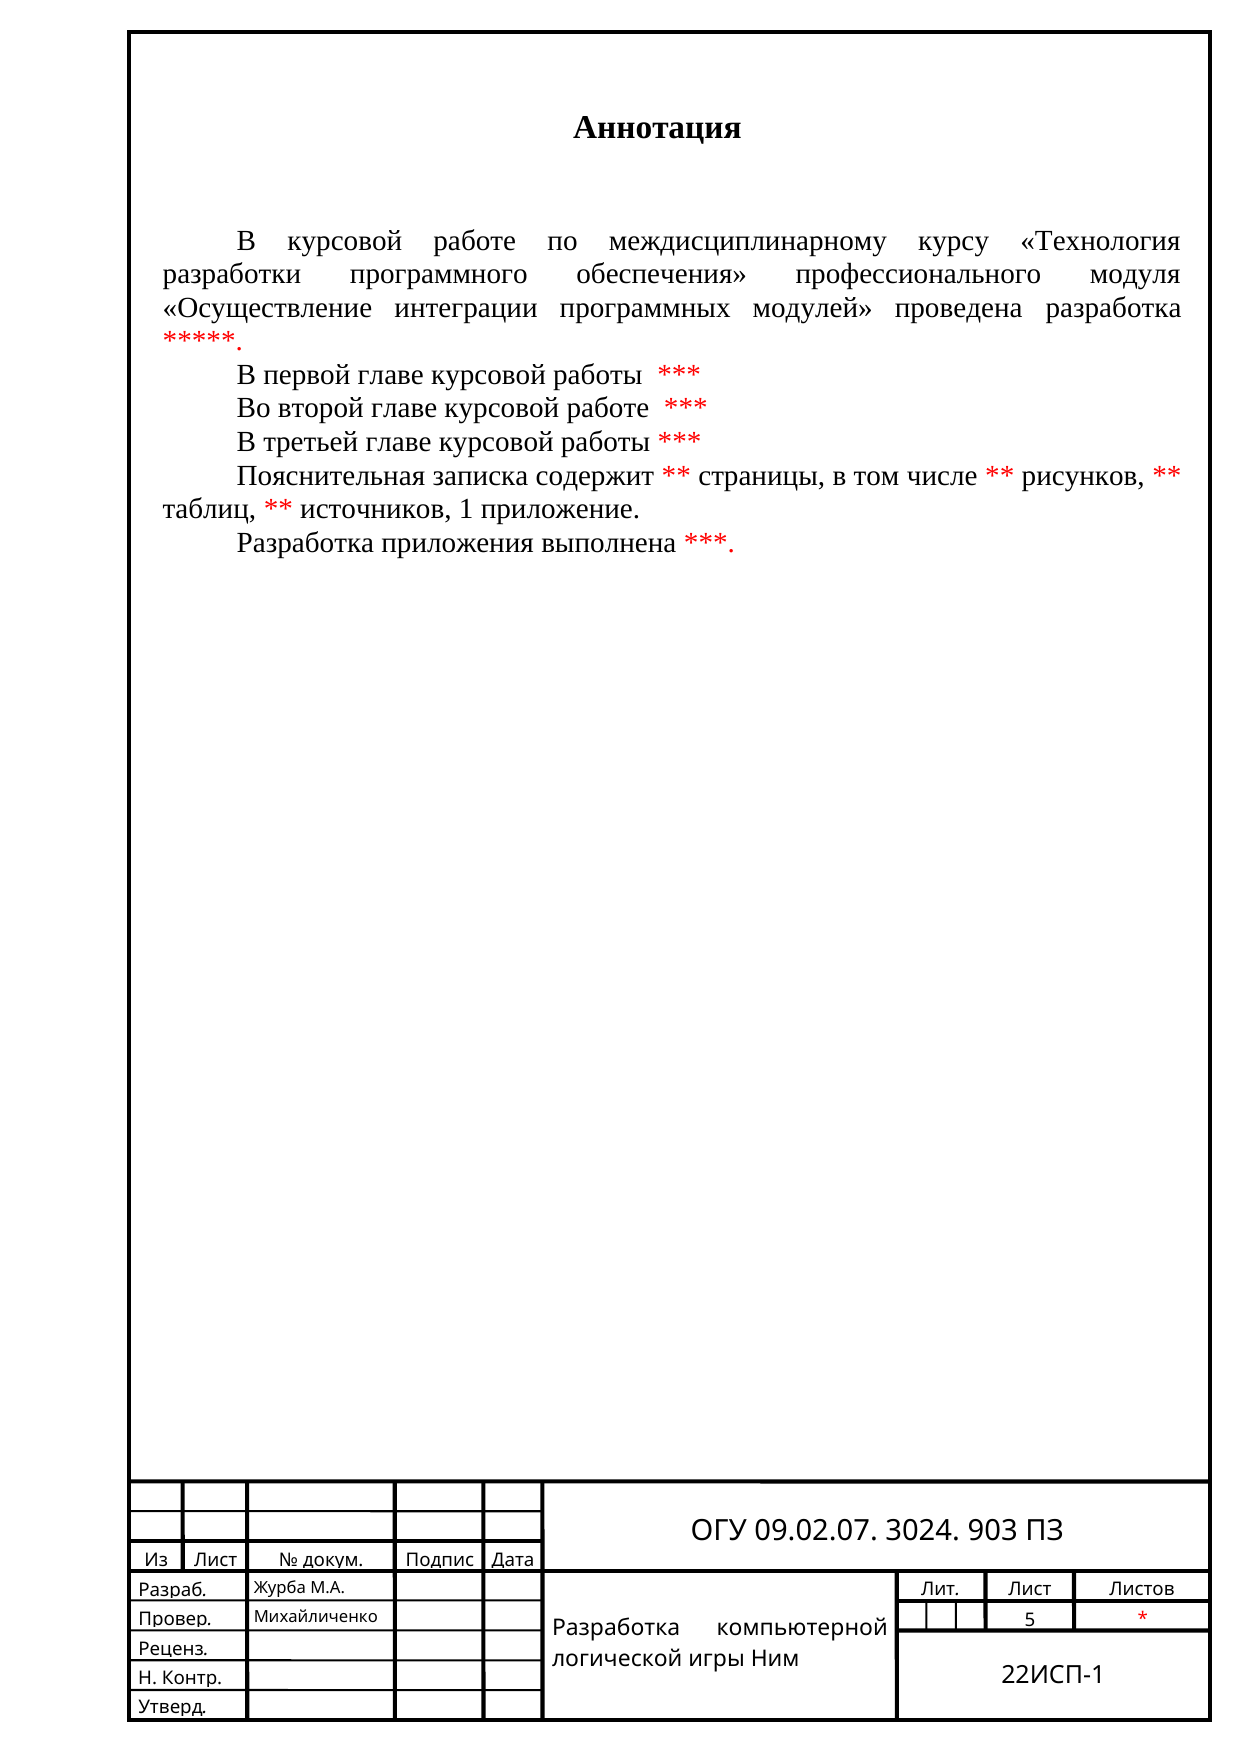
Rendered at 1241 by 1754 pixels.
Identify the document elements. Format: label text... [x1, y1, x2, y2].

text Разработка приложения выполнена ***. [162, 525, 1181, 558]
text Пояснительная записка содержит ** страницы, в том числе ** рисунков, ** таблиц, ** источников, 1 приложение. [162, 458, 1181, 525]
text Во второй главе курсовой работе *** [162, 391, 1181, 424]
text В первой главе курсовой работы *** [162, 357, 1181, 391]
text В курсовой работе по междисциплинарному курсу «Технология разработки программного обеспечения» профессионального модуля «Осуществление интеграции программных модулей» проведена разработка *****. [162, 223, 1181, 357]
text В третьей главе курсовой работы *** [162, 424, 1181, 458]
text Аннотация [133, 108, 1181, 146]
